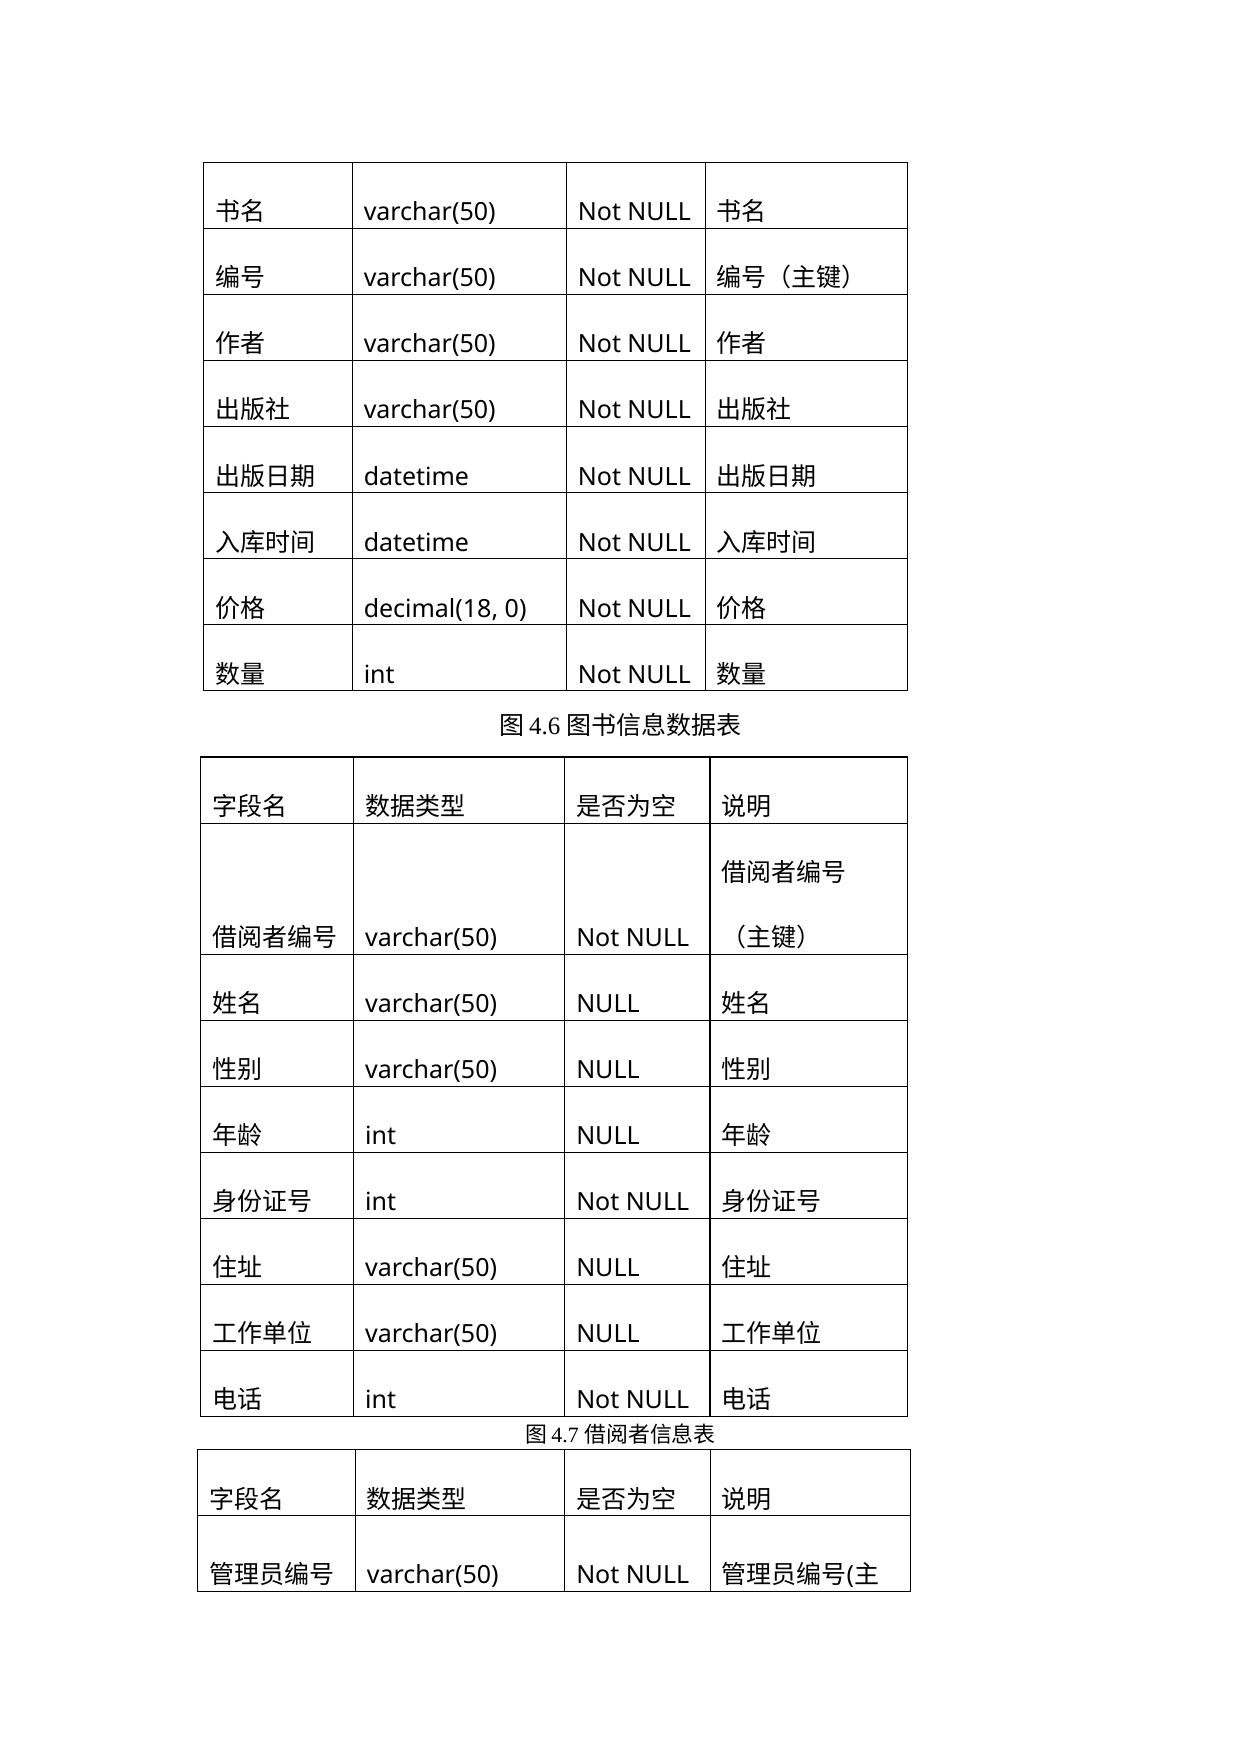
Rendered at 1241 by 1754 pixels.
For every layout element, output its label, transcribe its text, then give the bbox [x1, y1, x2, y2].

table_cell Not NULL [567, 625, 705, 690]
table_cell Not NULL [565, 1516, 710, 1591]
table_cell 价格 [204, 559, 352, 624]
table_cell 作者 [204, 295, 352, 360]
table_cell 身份证号 [711, 1153, 907, 1218]
table_header 数据类型 [354, 758, 564, 822]
table_cell 性别 [201, 1021, 353, 1086]
table_cell 身份证号 [201, 1153, 353, 1218]
table_cell 编号 [204, 229, 352, 294]
table_cell NULL [565, 1021, 709, 1086]
table_cell varchar(50) [354, 824, 564, 953]
table_cell 入库时间 [204, 493, 352, 558]
table_cell 管理员编号 [198, 1516, 355, 1591]
table_cell Not NULL [567, 493, 705, 558]
table_cell NULL [565, 955, 709, 1019]
table_cell Not NULL [567, 229, 705, 294]
table_cell 年龄 [711, 1087, 907, 1152]
table_cell datetime [353, 427, 566, 492]
table_cell 借阅者编号 [201, 824, 353, 953]
table_cell 作者 [706, 295, 907, 360]
table_cell 住址 [201, 1219, 353, 1284]
table_cell varchar(50) [356, 1516, 564, 1591]
table_cell int [354, 1087, 564, 1152]
table_cell 性别 [711, 1021, 907, 1086]
table_header 字段名 [201, 758, 353, 822]
table_cell Not NULL [567, 295, 705, 360]
table_cell varchar(50) [353, 229, 566, 294]
table_cell 姓名 [201, 955, 353, 1019]
table_cell 出版社 [204, 361, 352, 426]
table_cell varchar(50) [353, 361, 566, 426]
table_header 字段名 [198, 1450, 355, 1515]
table_cell varchar(50) [354, 955, 564, 1019]
table_cell 书名 [706, 163, 907, 228]
table_cell 工作单位 [201, 1285, 353, 1350]
table_cell varchar(50) [353, 295, 566, 360]
text 图4.7 借阅者信息表 [187, 1417, 1053, 1449]
table_cell 借阅者编号（主键） [711, 824, 907, 953]
table_cell 数量 [204, 625, 352, 690]
table_cell Not NULL [567, 427, 705, 492]
table_cell NULL [565, 1219, 709, 1284]
table_cell 住址 [711, 1219, 907, 1284]
table_cell Not NULL [565, 1153, 709, 1218]
table_cell int [353, 625, 566, 690]
table_cell Not NULL [567, 163, 705, 228]
table_cell 管理员编号(主键) [711, 1516, 910, 1591]
table_cell NULL [565, 1285, 709, 1350]
table_cell 出版日期 [204, 427, 352, 492]
table_cell varchar(50) [354, 1285, 564, 1350]
table_header 数据类型 [356, 1450, 564, 1515]
table_cell 价格 [706, 559, 907, 624]
table_cell varchar(50) [354, 1021, 564, 1086]
table_cell int [354, 1351, 564, 1416]
table_cell 入库时间 [706, 493, 907, 558]
table_cell NULL [565, 1087, 709, 1152]
table_cell varchar(50) [354, 1219, 564, 1284]
table_cell 书名 [204, 163, 352, 228]
table_cell 姓名 [711, 955, 907, 1019]
table_cell Not NULL [567, 559, 705, 624]
table_header 说明 [711, 1450, 910, 1515]
table_header 是否为空 [565, 1450, 710, 1515]
table_cell 编号（主键） [706, 229, 907, 294]
table_cell 年龄 [201, 1087, 353, 1152]
table_cell 电话 [711, 1351, 907, 1416]
table_header 说明 [711, 758, 907, 822]
table_cell Not NULL [565, 1351, 709, 1416]
table_cell varchar(50) [353, 163, 566, 228]
table_cell 数量 [706, 625, 907, 690]
table_cell Not NULL [567, 361, 705, 426]
table_cell decimal(18, 0) [353, 559, 566, 624]
table_cell Not NULL [565, 824, 709, 953]
table_cell 出版日期 [706, 427, 907, 492]
table_header 是否为空 [565, 758, 709, 822]
table_cell datetime [353, 493, 566, 558]
table_cell 电话 [201, 1351, 353, 1416]
table_cell 工作单位 [711, 1285, 907, 1350]
table_cell int [354, 1153, 564, 1218]
table_cell 出版社 [706, 361, 907, 426]
text 图4.6 图书信息数据表 [187, 691, 1053, 756]
